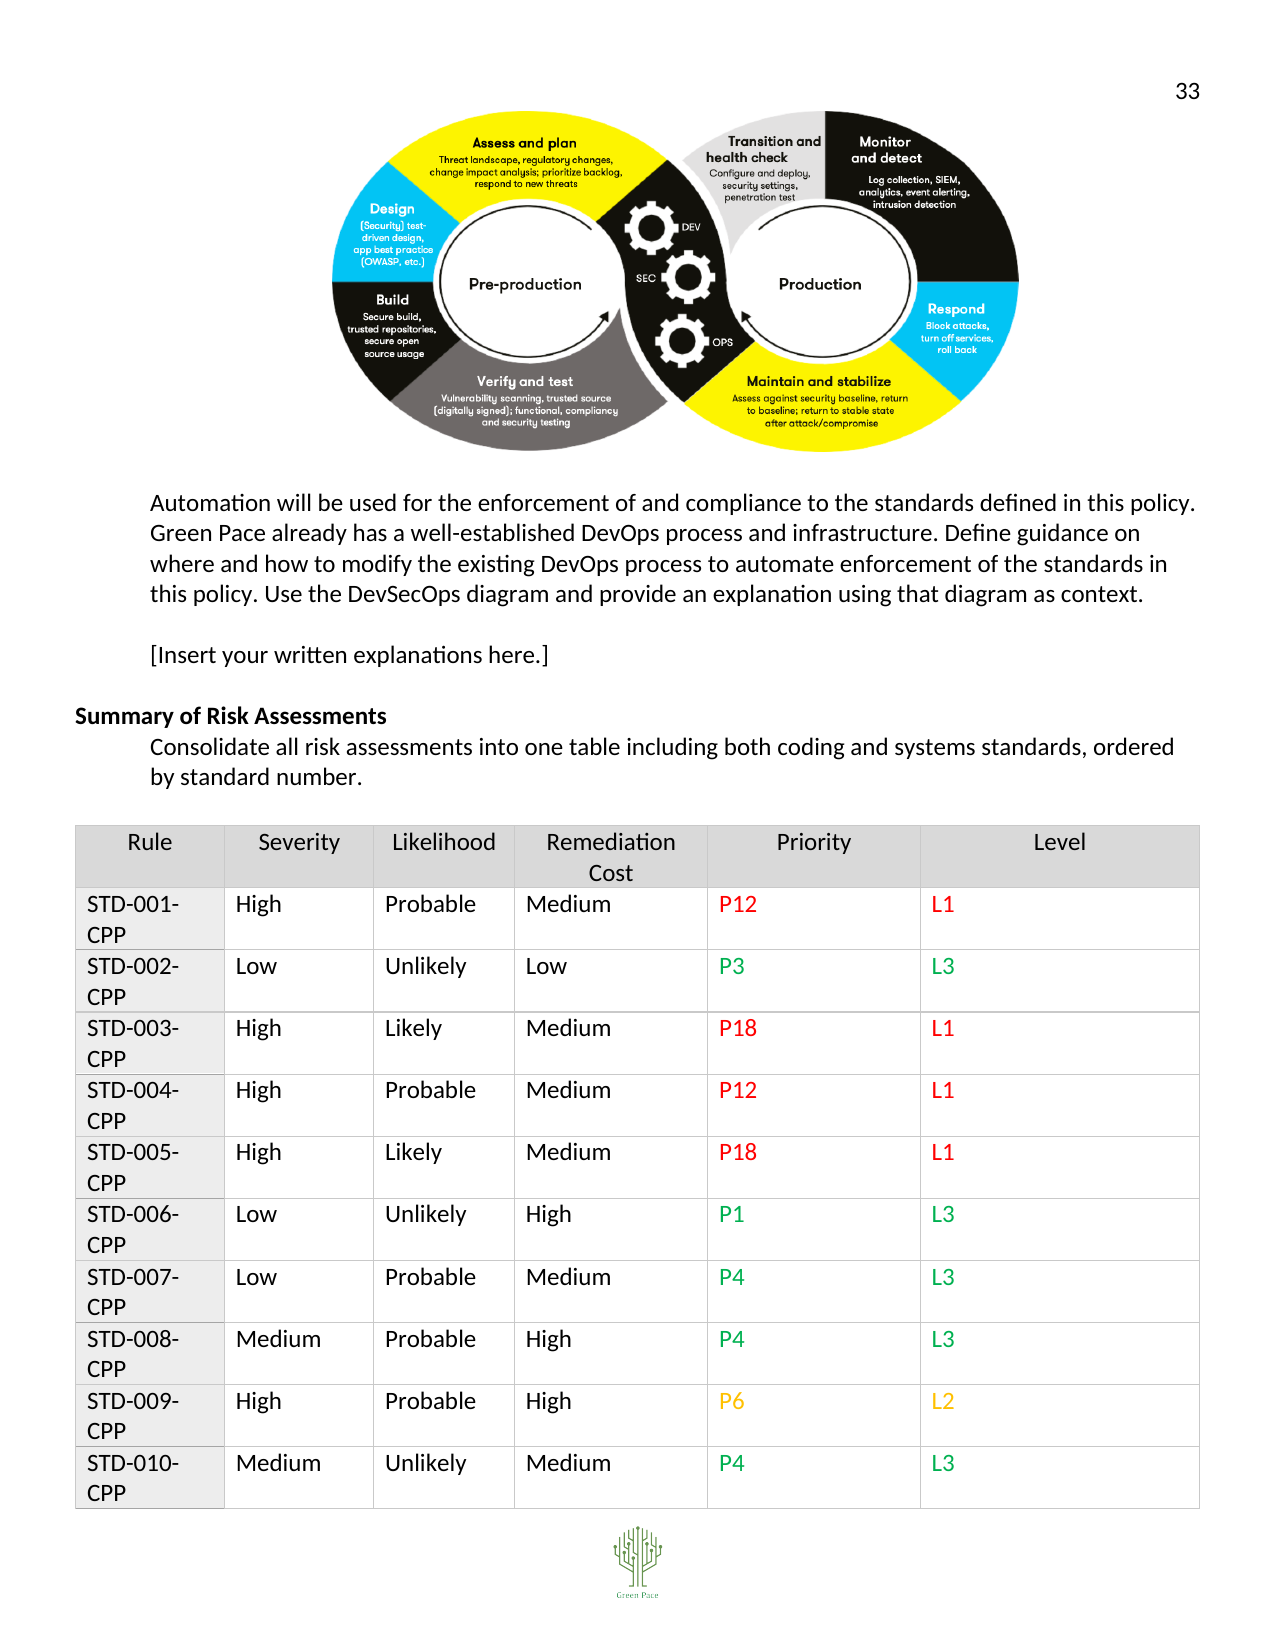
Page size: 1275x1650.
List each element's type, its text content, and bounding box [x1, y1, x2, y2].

table_cell Likely [374, 1137, 514, 1198]
picture [605, 1521, 670, 1606]
table_header Level [921, 826, 1199, 887]
table_cell STD-003-CPP [76, 1013, 224, 1073]
table_cell Low [225, 1261, 373, 1322]
table_header Likelihood [374, 826, 514, 887]
subtitle Summary of Risk Assessments [75, 701, 1200, 731]
table_cell STD-004-CPP [76, 1075, 224, 1136]
table_cell STD-001-CPP [76, 888, 224, 949]
table_cell L3 [921, 1323, 1199, 1384]
table_cell L3 [921, 1261, 1199, 1322]
table_cell Medium [225, 1447, 373, 1508]
table_cell P3 [708, 950, 920, 1011]
table_cell High [515, 1323, 707, 1384]
table_cell Medium [515, 1075, 707, 1136]
text Consolidate all risk assessments into one table including both coding and systems standards, ordered by standard number. [150, 731, 1200, 792]
table_cell P4 [708, 1323, 920, 1384]
table_cell Medium [225, 1323, 373, 1384]
table_cell High [225, 1075, 373, 1136]
table_cell L2 [921, 1385, 1199, 1446]
table_cell P18 [708, 1137, 920, 1198]
table_cell Unlikely [374, 1447, 514, 1508]
table_cell Likely [374, 1013, 514, 1073]
table_cell P4 [708, 1447, 920, 1508]
table_cell STD-010-CPP [76, 1447, 224, 1508]
table_cell STD-007-CPP [76, 1261, 224, 1322]
table_cell Low [515, 950, 707, 1011]
table_cell P12 [708, 888, 920, 949]
table_cell Probable [374, 888, 514, 949]
table_cell Unlikely [374, 1199, 514, 1260]
table_cell Low [225, 1199, 373, 1260]
table_cell Low [225, 950, 373, 1011]
table_header Rule [76, 826, 224, 887]
table_header Remediation Cost [515, 826, 707, 887]
table_cell L3 [921, 1447, 1199, 1508]
table_header Priority [708, 826, 920, 887]
table_cell L1 [921, 1137, 1199, 1198]
table_cell High [515, 1385, 707, 1446]
text [Insert your written explanations here.] [150, 639, 1200, 670]
table_cell L1 [921, 888, 1199, 949]
table_cell Medium [515, 1261, 707, 1322]
table_cell Medium [515, 1447, 707, 1508]
table_cell Unlikely [374, 950, 514, 1011]
table_cell P4 [708, 1261, 920, 1322]
table_cell High [225, 888, 373, 949]
table_cell STD-008-CPP [76, 1323, 224, 1384]
table_cell Probable [374, 1261, 514, 1322]
table_cell Probable [374, 1385, 514, 1446]
table_cell High [515, 1199, 707, 1260]
text Automation will be used for the enforcement of and compliance to the standards defined in this policy. Green Pace already has a well-established DevOps process and infrastructure. Define guidance on where and how to modify the existing DevOps process to automate enforcement of the standards in this policy. Use the DevSecOps diagram and provide an explanation using that diagram as context. [150, 487, 1200, 609]
table_cell L3 [921, 1199, 1199, 1260]
table_cell High [225, 1013, 373, 1073]
table_cell Medium [515, 1013, 707, 1073]
table_cell High [225, 1137, 373, 1198]
table_cell P12 [708, 1075, 920, 1136]
table_cell High [225, 1385, 373, 1446]
table_cell STD-002-CPP [76, 950, 224, 1011]
table_cell STD-006-CPP [76, 1199, 224, 1260]
table_cell STD-005-CPP [76, 1137, 224, 1198]
table_cell STD-009-CPP [76, 1385, 224, 1446]
table_cell P18 [708, 1013, 920, 1073]
picture [327, 105, 1023, 457]
table_header Severity [225, 826, 373, 887]
table_cell Probable [374, 1323, 514, 1384]
table_cell L1 [921, 1075, 1199, 1136]
table_cell L1 [921, 1013, 1199, 1073]
table_cell L3 [921, 950, 1199, 1011]
table_cell Probable [374, 1075, 514, 1136]
table_cell P1 [708, 1199, 920, 1260]
table_cell P6 [708, 1385, 920, 1446]
table_cell Medium [515, 888, 707, 949]
table_cell Medium [515, 1137, 707, 1198]
